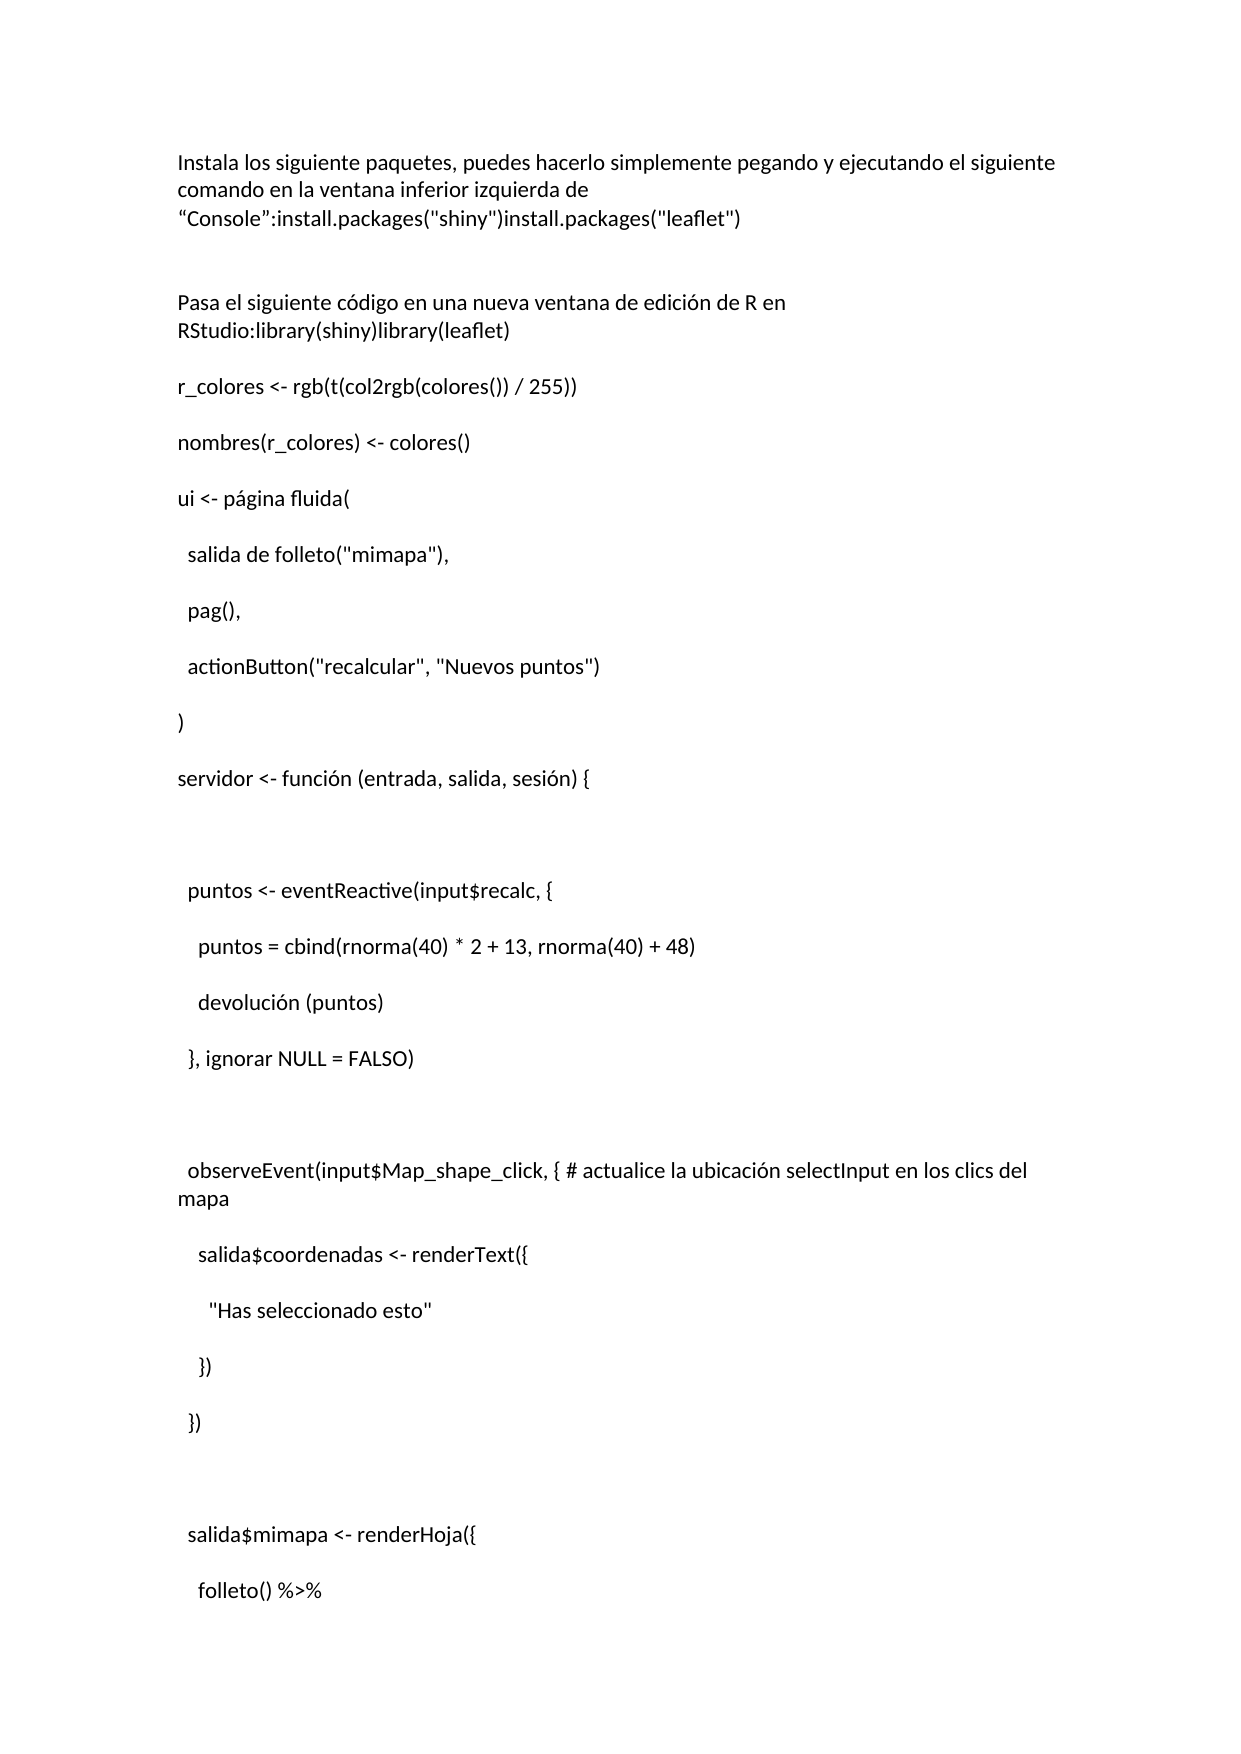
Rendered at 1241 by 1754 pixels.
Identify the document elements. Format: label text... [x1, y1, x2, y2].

text ) [177, 708, 1063, 736]
text Pasa el siguiente código en una nueva ventana de edición de R en RStudio:library(shiny)library(leaflet) [177, 288, 1063, 344]
text salida$coordenadas <- renderText({ [177, 1240, 1063, 1268]
text puntos = cbind(rnorma(40) * 2 + 13, rnorma(40) + 48) [177, 932, 1063, 960]
text pag(), [177, 596, 1063, 624]
text devolución (puntos) [177, 988, 1063, 1016]
text }) [177, 1352, 1063, 1381]
text "Has seleccionado esto" [177, 1296, 1063, 1324]
text puntos <- eventReactive(input$recalc, { [177, 876, 1063, 904]
text salida$mimapa <- renderHoja({ [177, 1521, 1063, 1549]
text nombres(r_colores) <- colores() [177, 428, 1063, 456]
text observeEvent(input$Map_shape_click, { # actualice la ubicación selectInput en los clics del mapa [177, 1156, 1063, 1212]
text folleto() %>% [177, 1577, 1063, 1605]
text actionButton("recalcular", "Nuevos puntos") [177, 652, 1063, 680]
text salida de folleto("mimapa"), [177, 540, 1063, 568]
text }) [177, 1408, 1063, 1437]
text r_colores <- rgb(t(col2rgb(colores()) / 255)) [177, 372, 1063, 400]
text }, ignorar NULL = FALSO) [177, 1044, 1063, 1072]
text Instala los siguiente paquetes, puedes hacerlo simplemente pegando y ejecutando el siguiente comando en la ventana inferior izquierda de “Console”:install.packages("shiny")install.packages("leaflet") [177, 148, 1063, 232]
text ui <- página fluida( [177, 484, 1063, 512]
text servidor <- función (entrada, salida, sesión) { [177, 764, 1063, 792]
